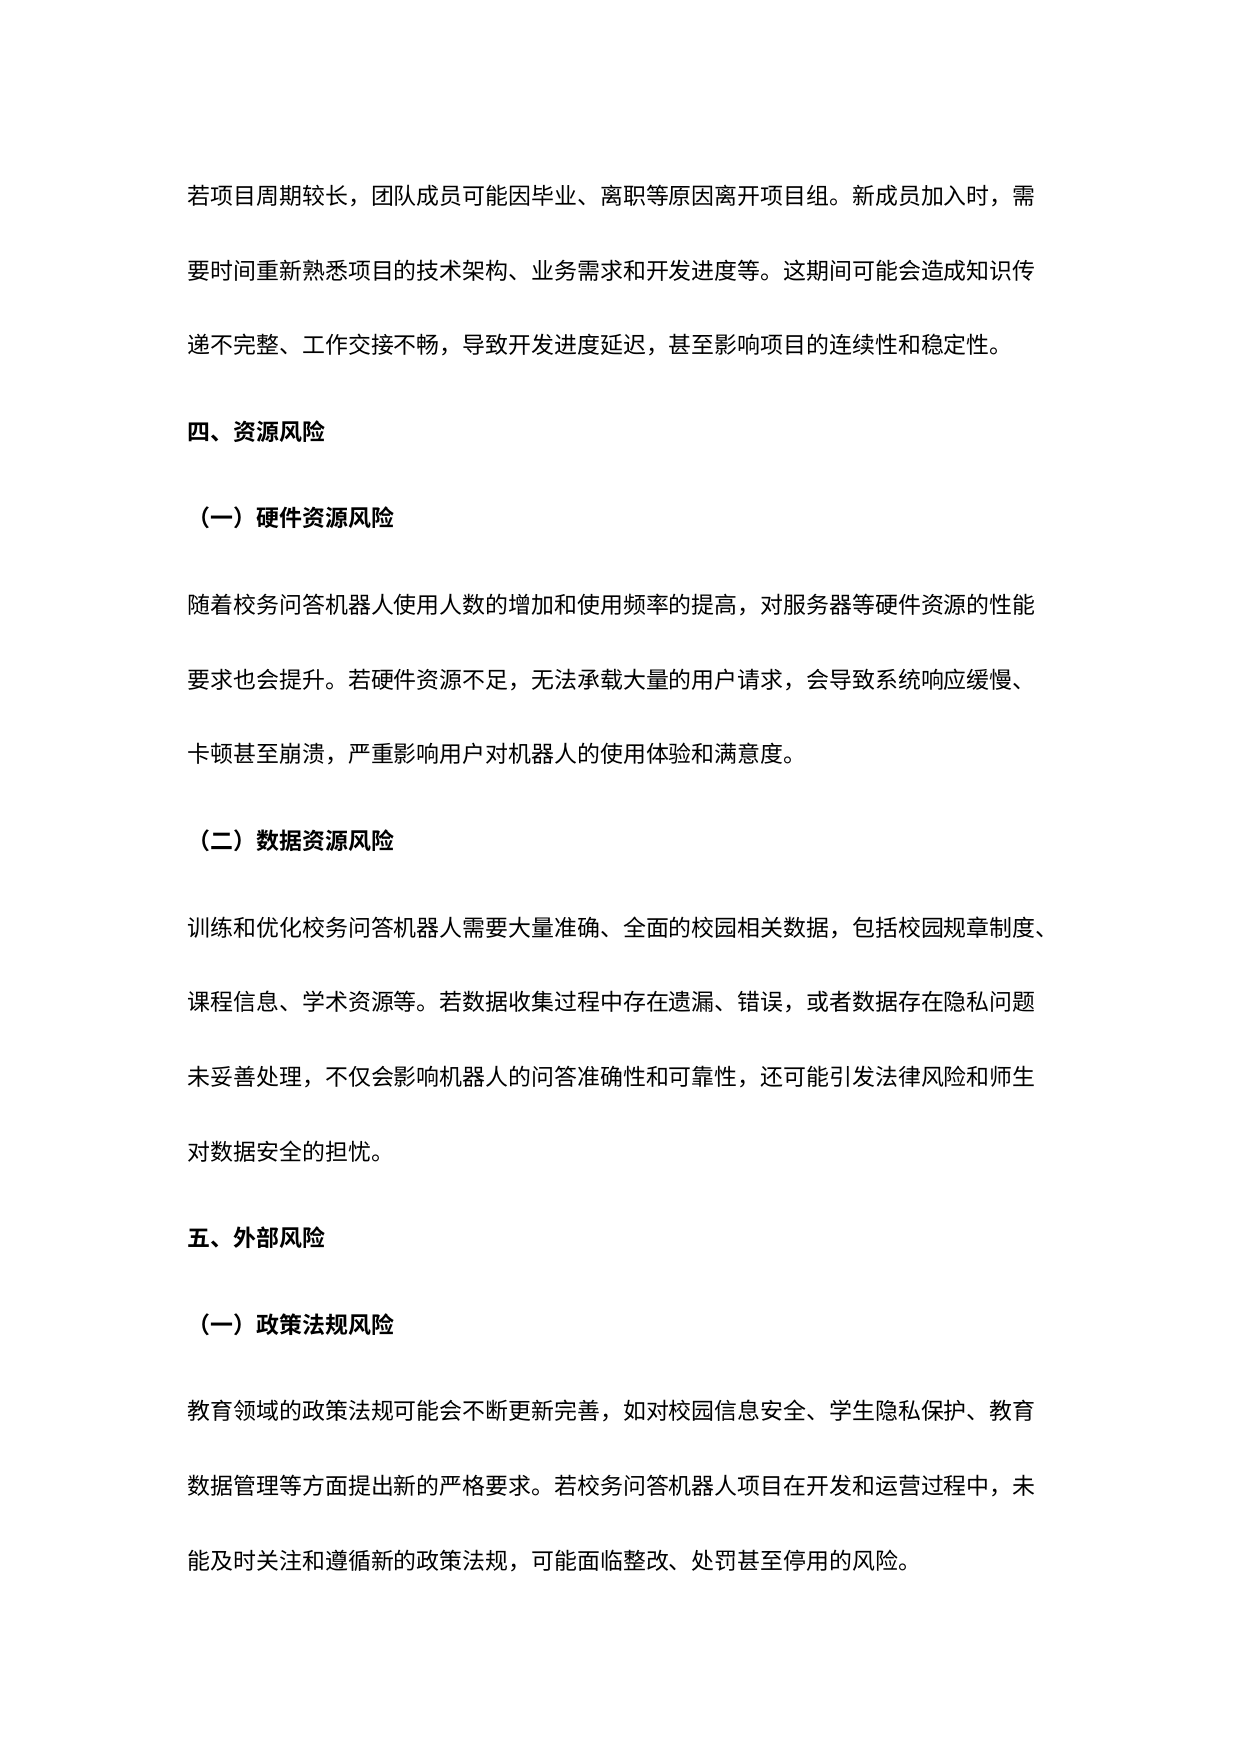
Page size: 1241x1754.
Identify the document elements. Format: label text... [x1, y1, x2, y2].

text 训练和优化校务问答机器人需要大量准确、全面的校园相关数据，包括校园规章制度、课程信息、学术资源等。若数据收集过程中存在遗漏、错误，或者数据存在隐私问题未妥善处理，不仅会影响机器人的问答准确性和可靠性，还可能引发法律风险和师生对数据安全的担忧。 [187, 893, 1053, 1183]
text （一）政策法规风险 [187, 1291, 1053, 1356]
text 四、资源风险 [187, 398, 1053, 463]
text 五、外部风险 [187, 1204, 1053, 1269]
text 随着校务问答机器人使用人数的增加和使用频率的提高，对服务器等硬件资源的性能要求也会提升。若硬件资源不足，无法承载大量的用户请求，会导致系统响应缓慢、卡顿甚至崩溃，严重影响用户对机器人的使用体验和满意度。 [187, 571, 1053, 785]
text （二）数据资源风险 [187, 807, 1053, 872]
text 若项目周期较长，团队成员可能因毕业、离职等原因离开项目组。新成员加入时，需要时间重新熟悉项目的技术架构、业务需求和开发进度等。这期间可能会造成知识传递不完整、工作交接不畅，导致开发进度延迟，甚至影响项目的连续性和稳定性。 [187, 162, 1053, 376]
text 教育领域的政策法规可能会不断更新完善，如对校园信息安全、学生隐私保护、教育数据管理等方面提出新的严格要求。若校务问答机器人项目在开发和运营过程中，未能及时关注和遵循新的政策法规，可能面临整改、处罚甚至停用的风险。 [187, 1377, 1053, 1592]
text （一）硬件资源风险 [187, 484, 1053, 549]
